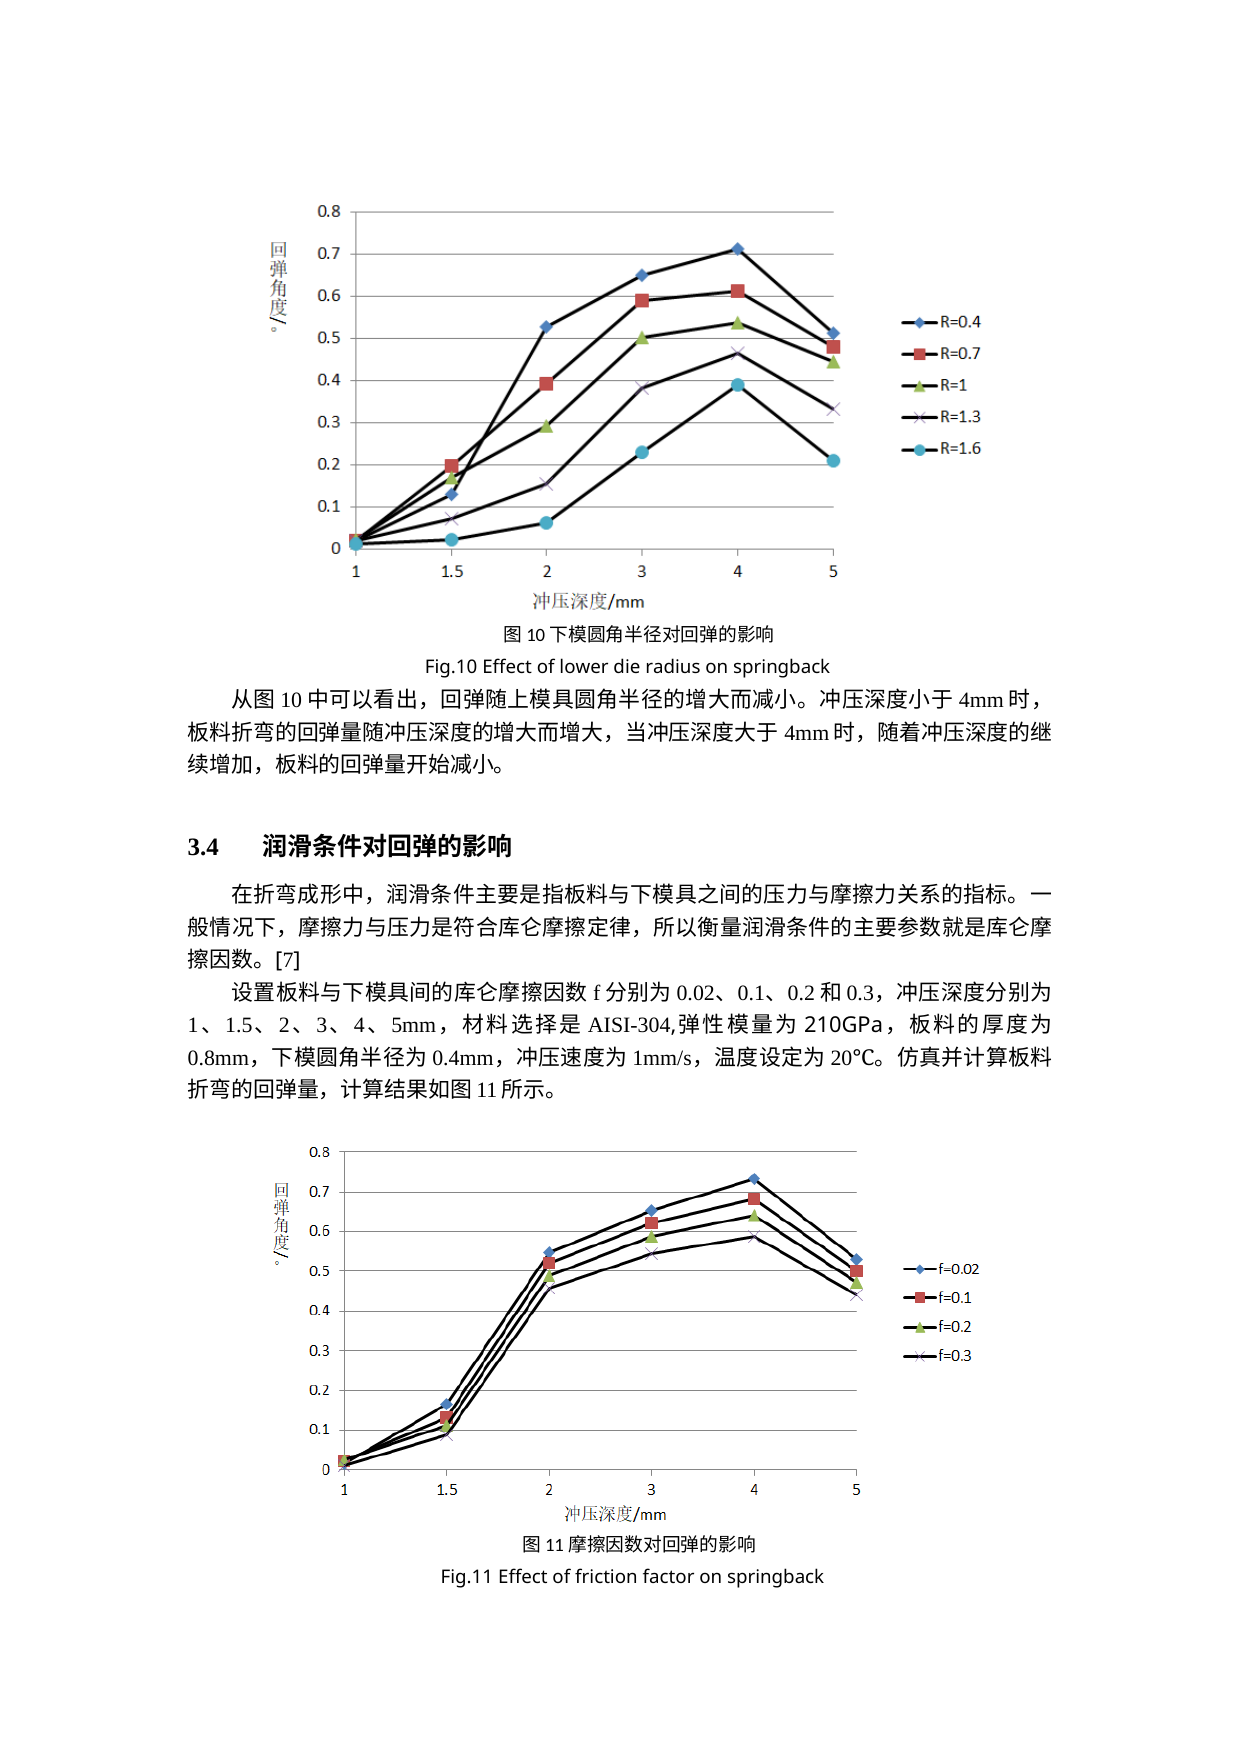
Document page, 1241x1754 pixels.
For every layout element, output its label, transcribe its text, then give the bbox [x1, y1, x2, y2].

text 图10 下模圆角半径对回弹的影响 [187, 617, 1053, 649]
picture [255, 1104, 985, 1526]
text 设置板料与下模具间的库仑摩擦因数f分别为0.02、0.1、0.2和0.3，冲压深度分别为1、1.5、2、3、4、5mm，材料选择是AISI-304,弹性模量为210GPa，板料的厚度为0.8mm，下模圆角半径为0.4mm，冲压速度为1mm/s，温度设定为20℃。仿真并计算板料折弯的回弹量，计算结果如图11所示。 [187, 974, 1053, 1104]
text Fig.10 Effect of lower die radius on springback [187, 649, 1053, 682]
text 图11 摩擦因数对回弹的影响 [187, 1527, 1053, 1559]
picture [246, 162, 997, 615]
text 在折弯成形中，润滑条件主要是指板料与下模具之间的压力与摩擦力关系的指标。一般情况下，摩擦力与压力是符合库仑摩擦定律，所以衡量润滑条件的主要参数就是库仑摩擦因数。[7] [187, 877, 1053, 974]
list 润滑条件对回弹的影响 [187, 812, 1053, 877]
text Fig.11 Effect of friction factor on springback [187, 1559, 1053, 1592]
text 从图10中可以看出，回弹随上模具圆角半径的增大而减小。冲压深度小于4mm时，板料折弯的回弹量随冲压深度的增大而增大，当冲压深度大于4mm时，随着冲压深度的继续增加，板料的回弹量开始减小。 [187, 682, 1053, 779]
